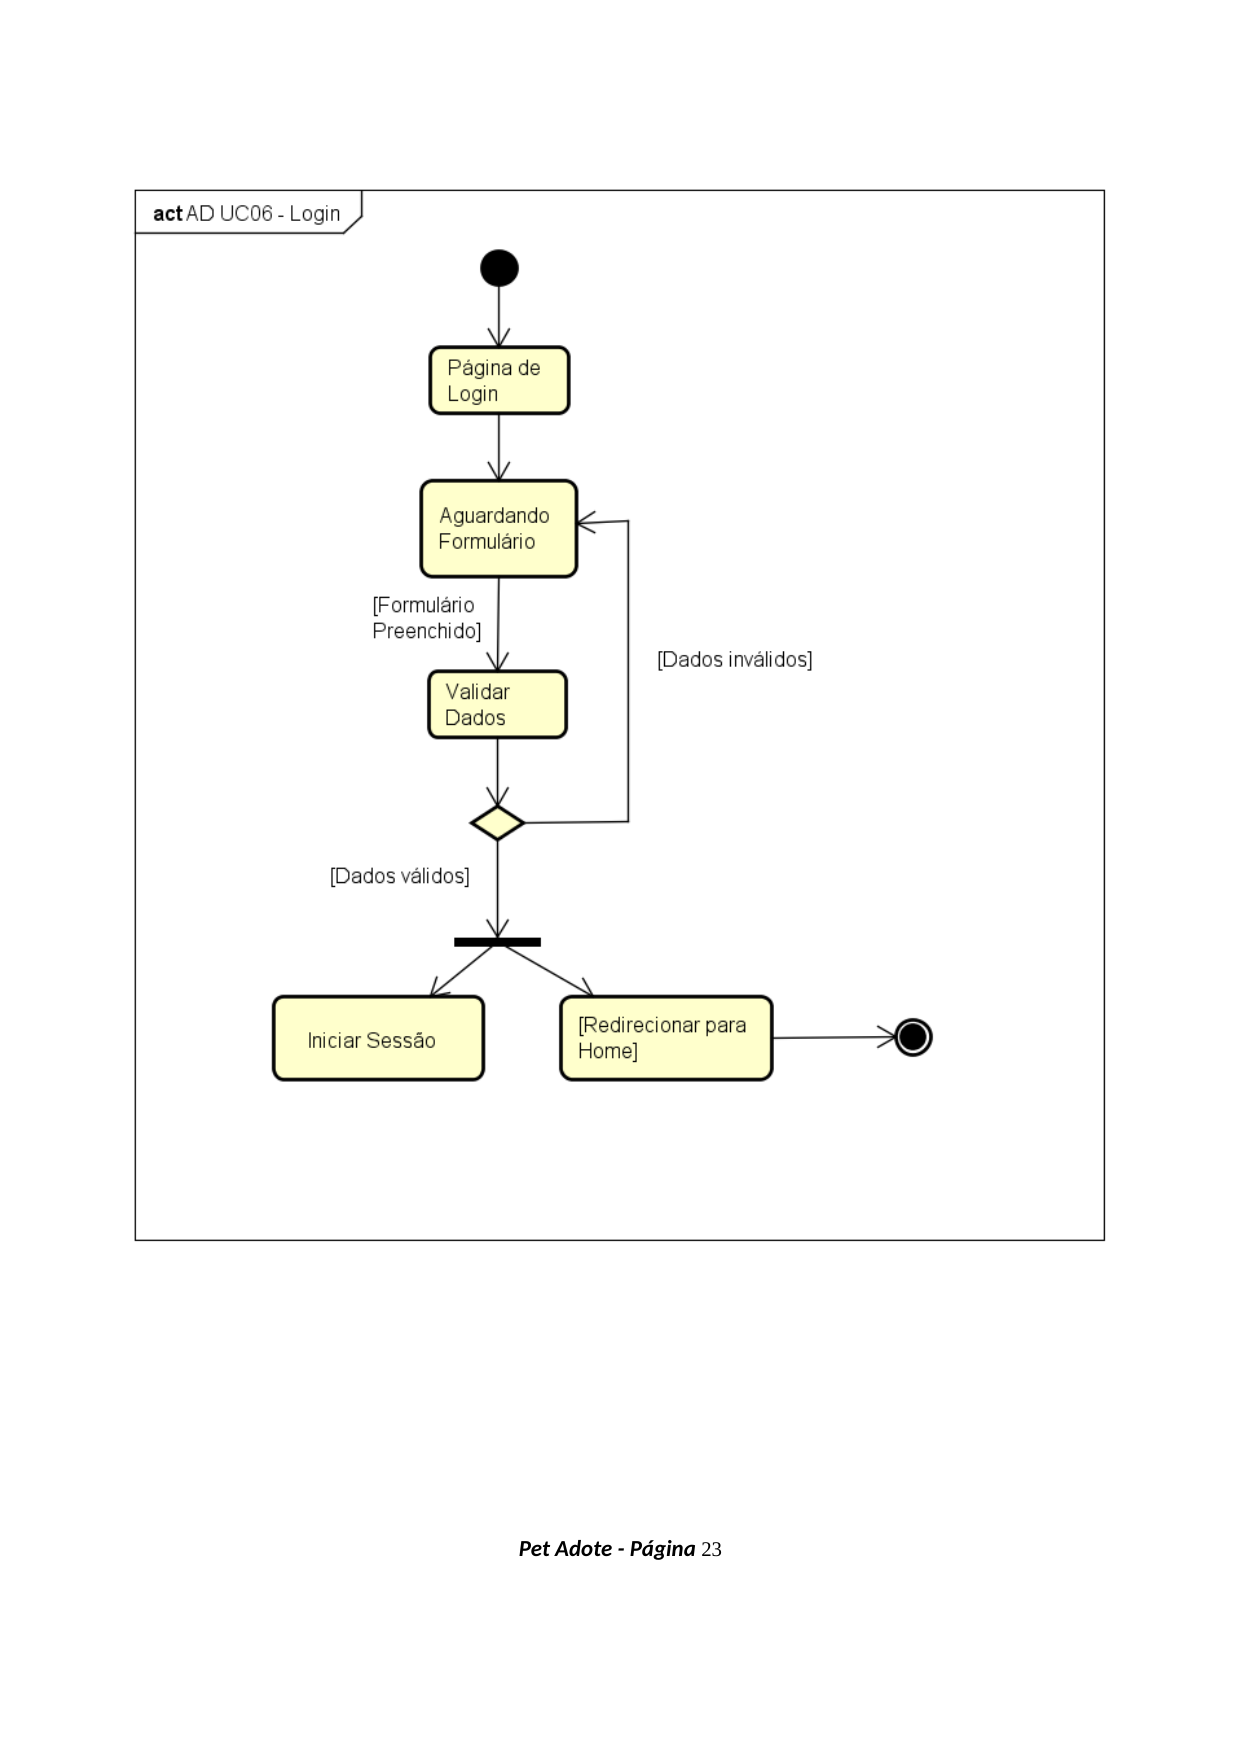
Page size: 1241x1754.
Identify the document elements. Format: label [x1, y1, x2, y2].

picture [118, 174, 1122, 1258]
